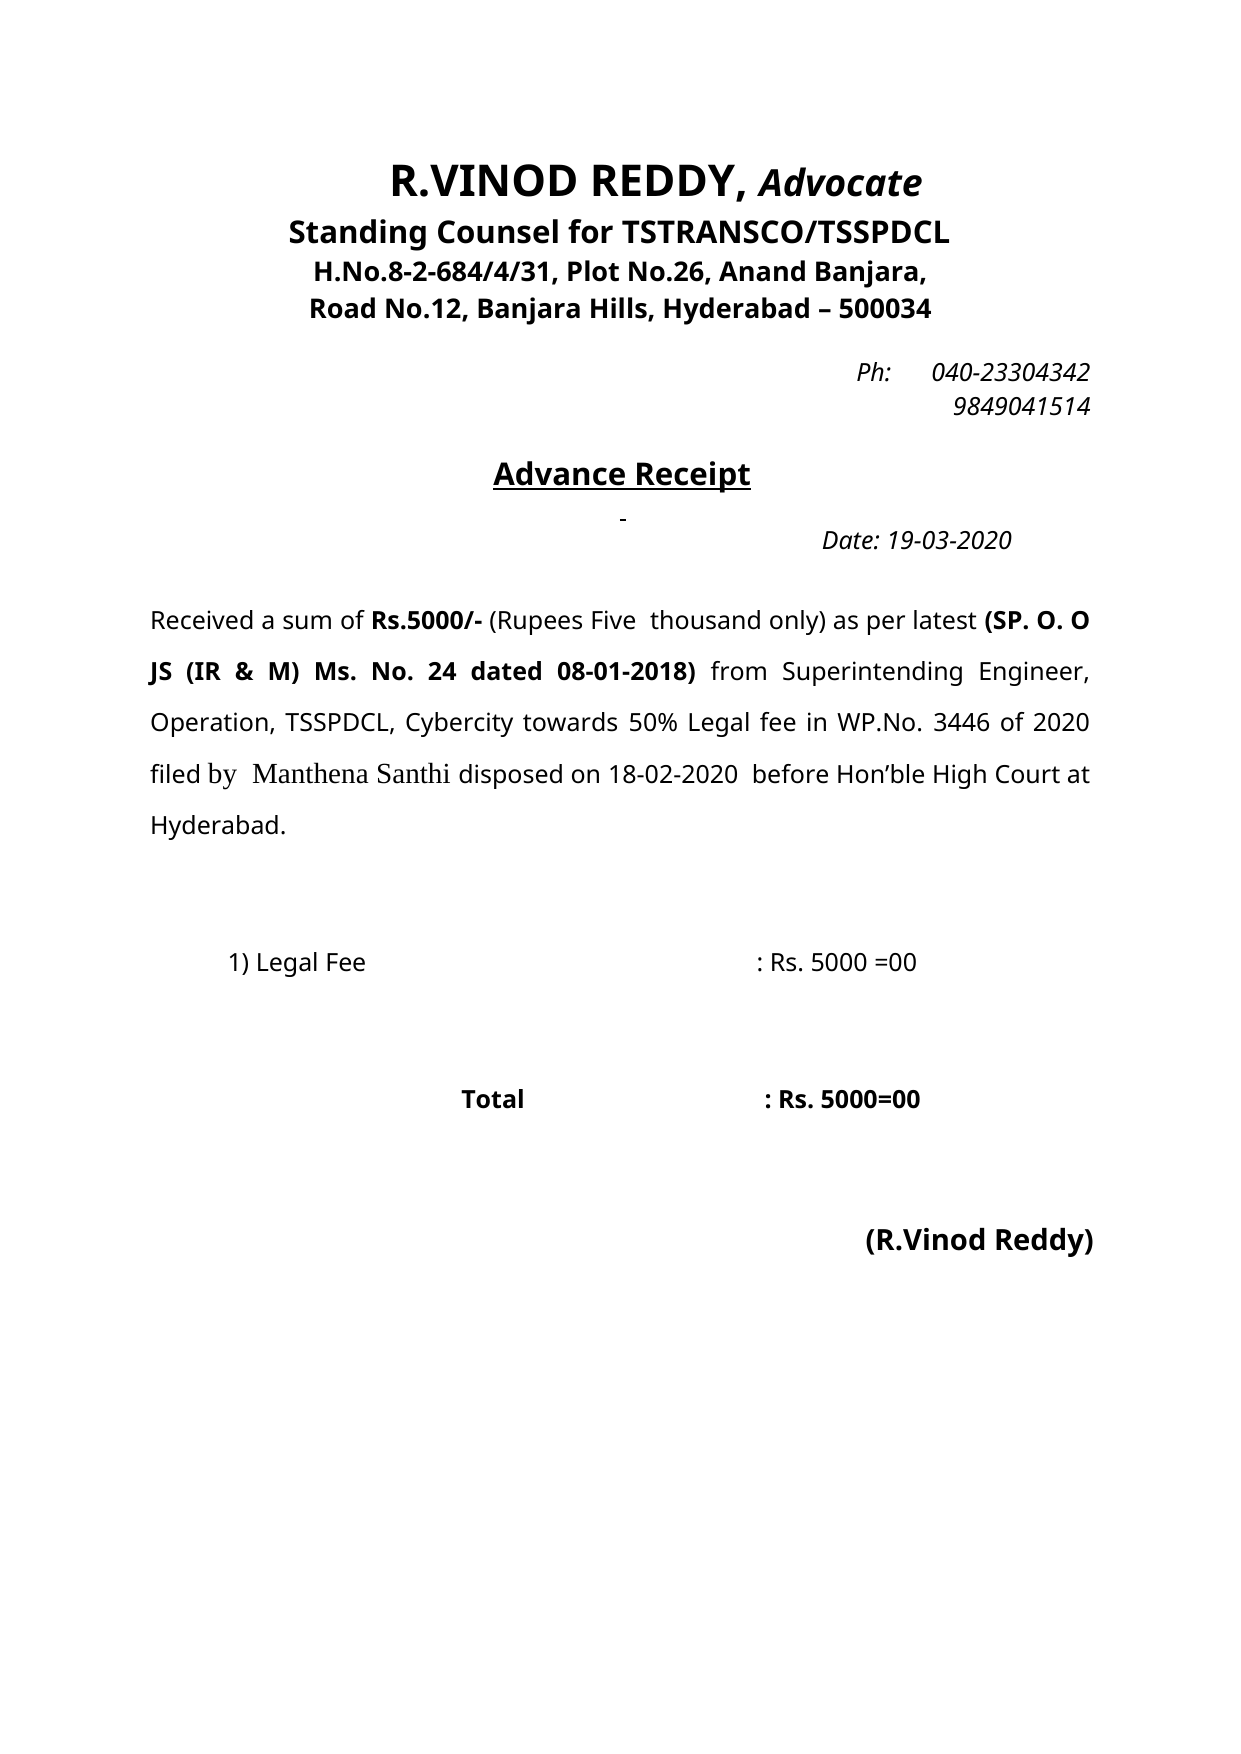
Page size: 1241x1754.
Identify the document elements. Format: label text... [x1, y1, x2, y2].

text Road No.12, Banjara Hills, Hyderabad – 500034 [150, 289, 1090, 326]
text (R.Vinod Reddy) [677, 1219, 1094, 1259]
text 9849041514 [150, 389, 1090, 423]
text Ph: 040-23304342 [150, 355, 1090, 389]
text 1) Legal Fee : Rs. 5000 =00 [227, 945, 975, 979]
text R.VINOD REDDY, Advocate [227, 150, 1012, 209]
text Advance Receipt [150, 452, 1094, 494]
text Standing Counsel for TSTRANSCO/TSSPDCL [227, 209, 1012, 252]
text Date: 19-03-2020 [227, 523, 1012, 557]
text Received a sum of Rs.5000/- (Rupees Five thousand only) as per latest (SP. O. O JS (IR & M) Ms. No. 24 dated 08-01-2018) from Superintending Engineer, Operation, TSSPDCL, Cybercity towards 50% Legal fee in WP.No. 3446 of 2020 filed by Manthena Santhi disposed on 18-02-2020 before Hon’ble High Court at Hyderabad. [150, 603, 1090, 841]
text H.No.8-2-684/4/31, Plot No.26, Anand Banjara, [150, 252, 1090, 289]
text Total : Rs. 5000=00 [227, 1082, 975, 1116]
